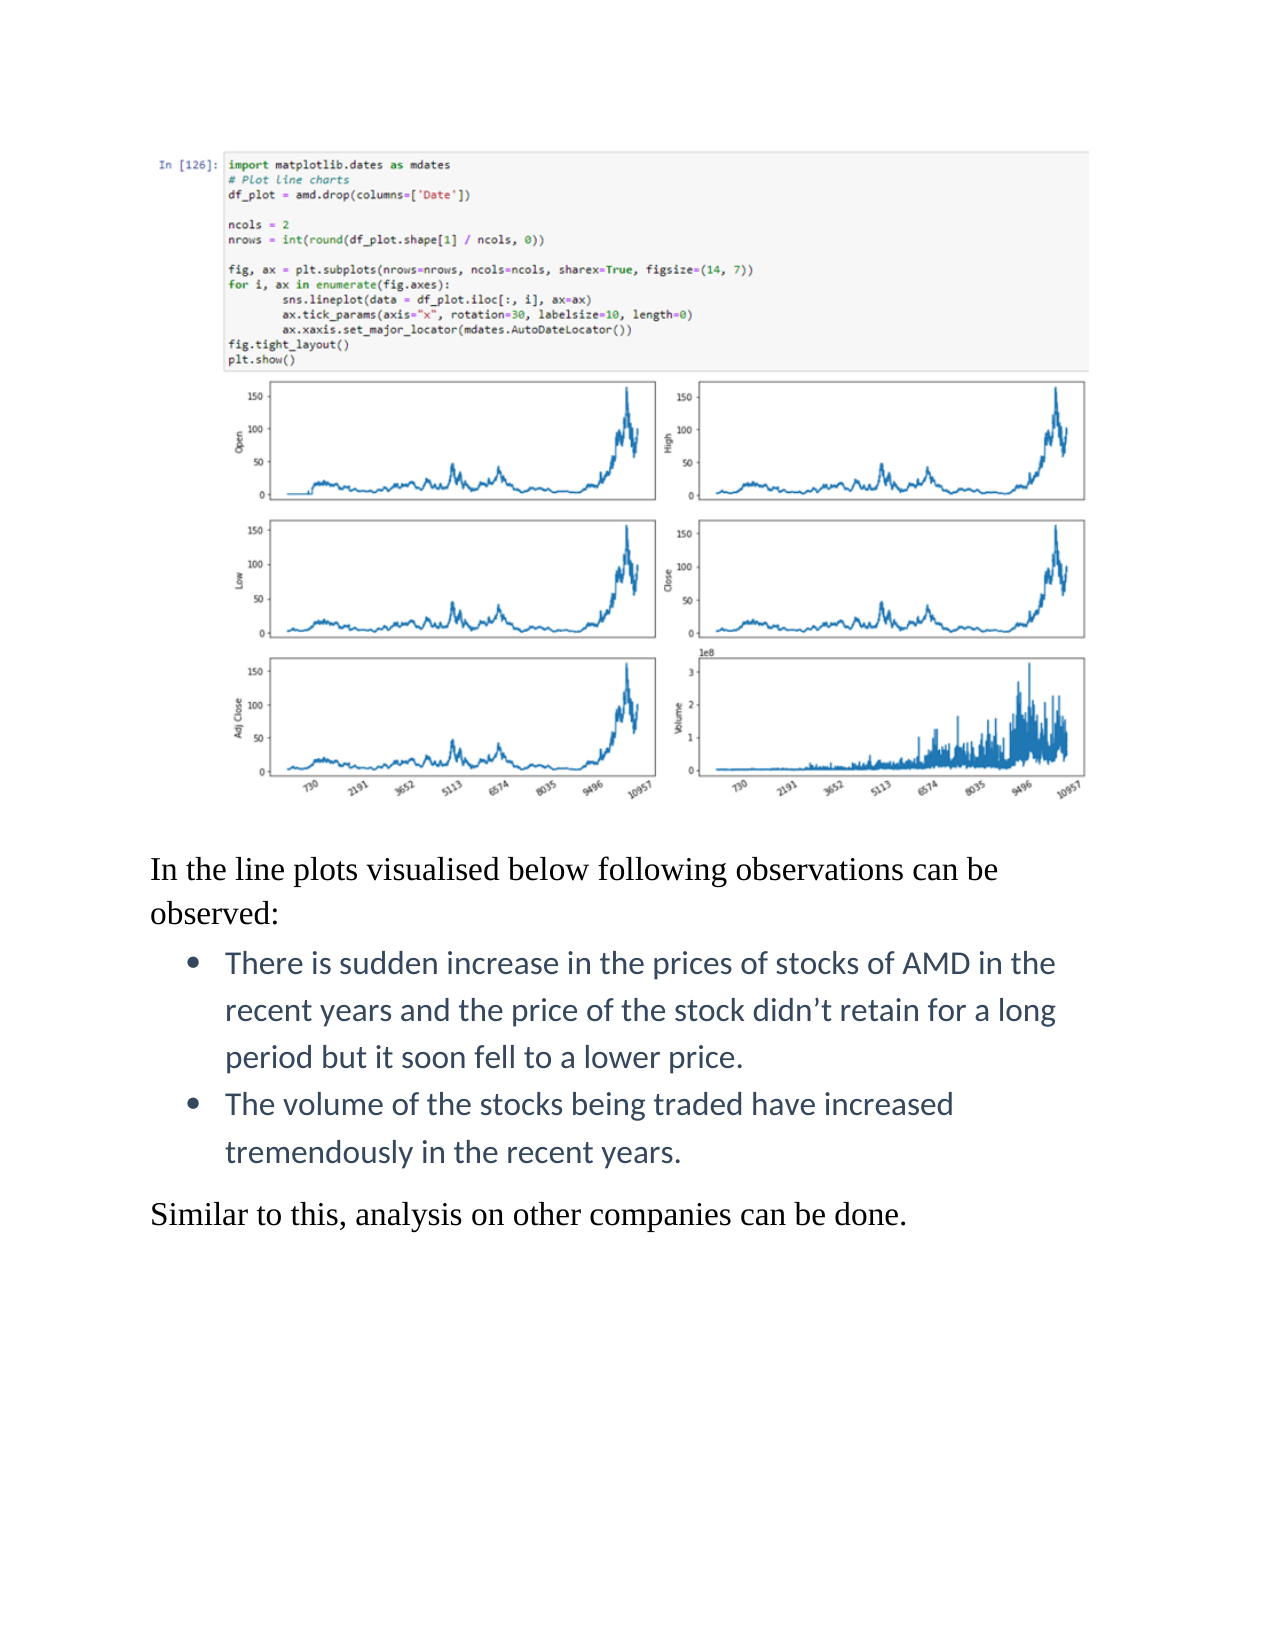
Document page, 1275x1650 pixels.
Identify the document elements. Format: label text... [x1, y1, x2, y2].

picture [150, 150, 1089, 804]
text Similar to this, analysis on other companies can be done. [150, 1194, 1125, 1233]
list The volume of the stocks being traded have increased tremendously in the recent years. [187, 1083, 1125, 1171]
text In the line plots visualised below following observations can be observed: [150, 849, 1097, 931]
list There is sudden increase in the prices of stocks of AMD in the recent years and the price of the stock didn’t retain for a long period but it soon fell to a lower price. [187, 942, 1125, 1077]
